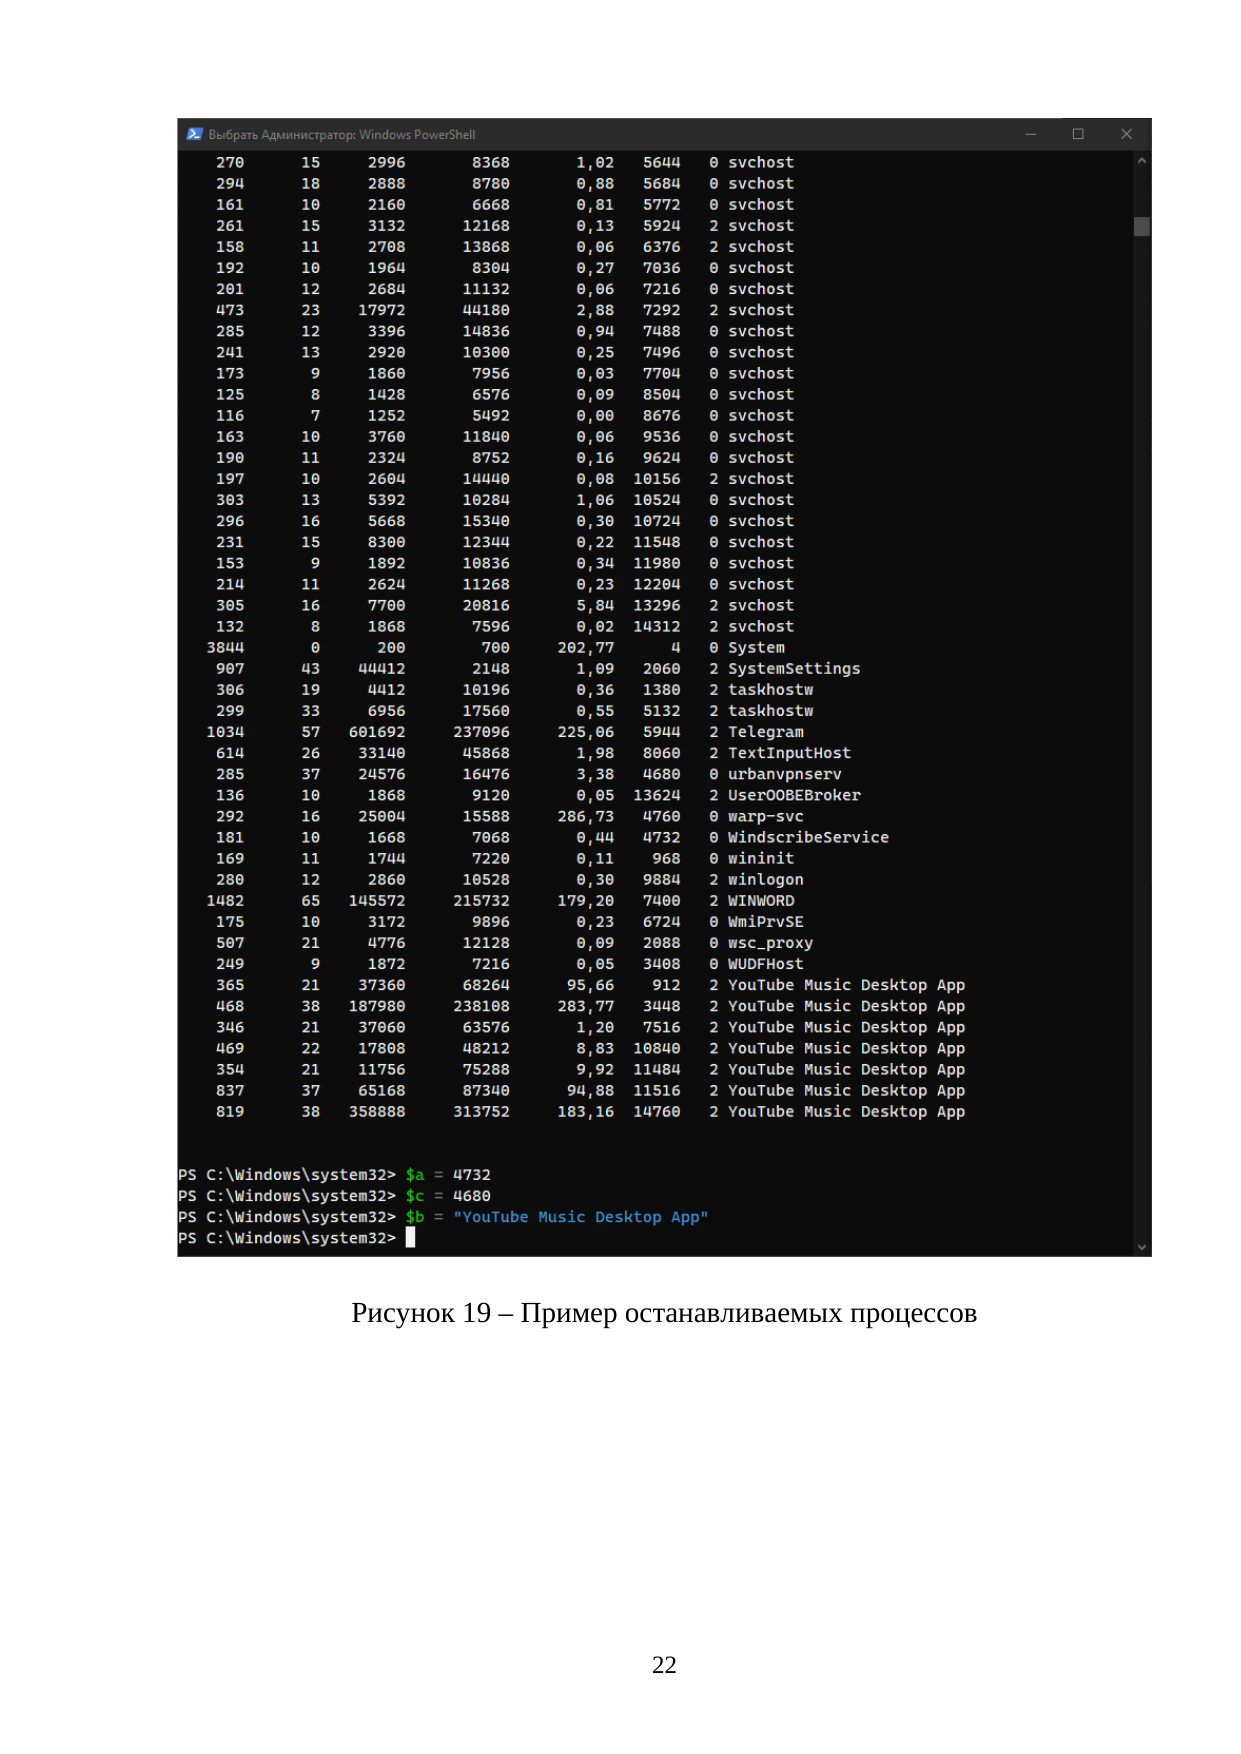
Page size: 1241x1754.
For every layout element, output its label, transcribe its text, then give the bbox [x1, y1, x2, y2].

picture [177, 118, 1152, 1257]
text Рисунок 19 – Пример останавливаемых процессов [177, 1296, 1152, 1329]
